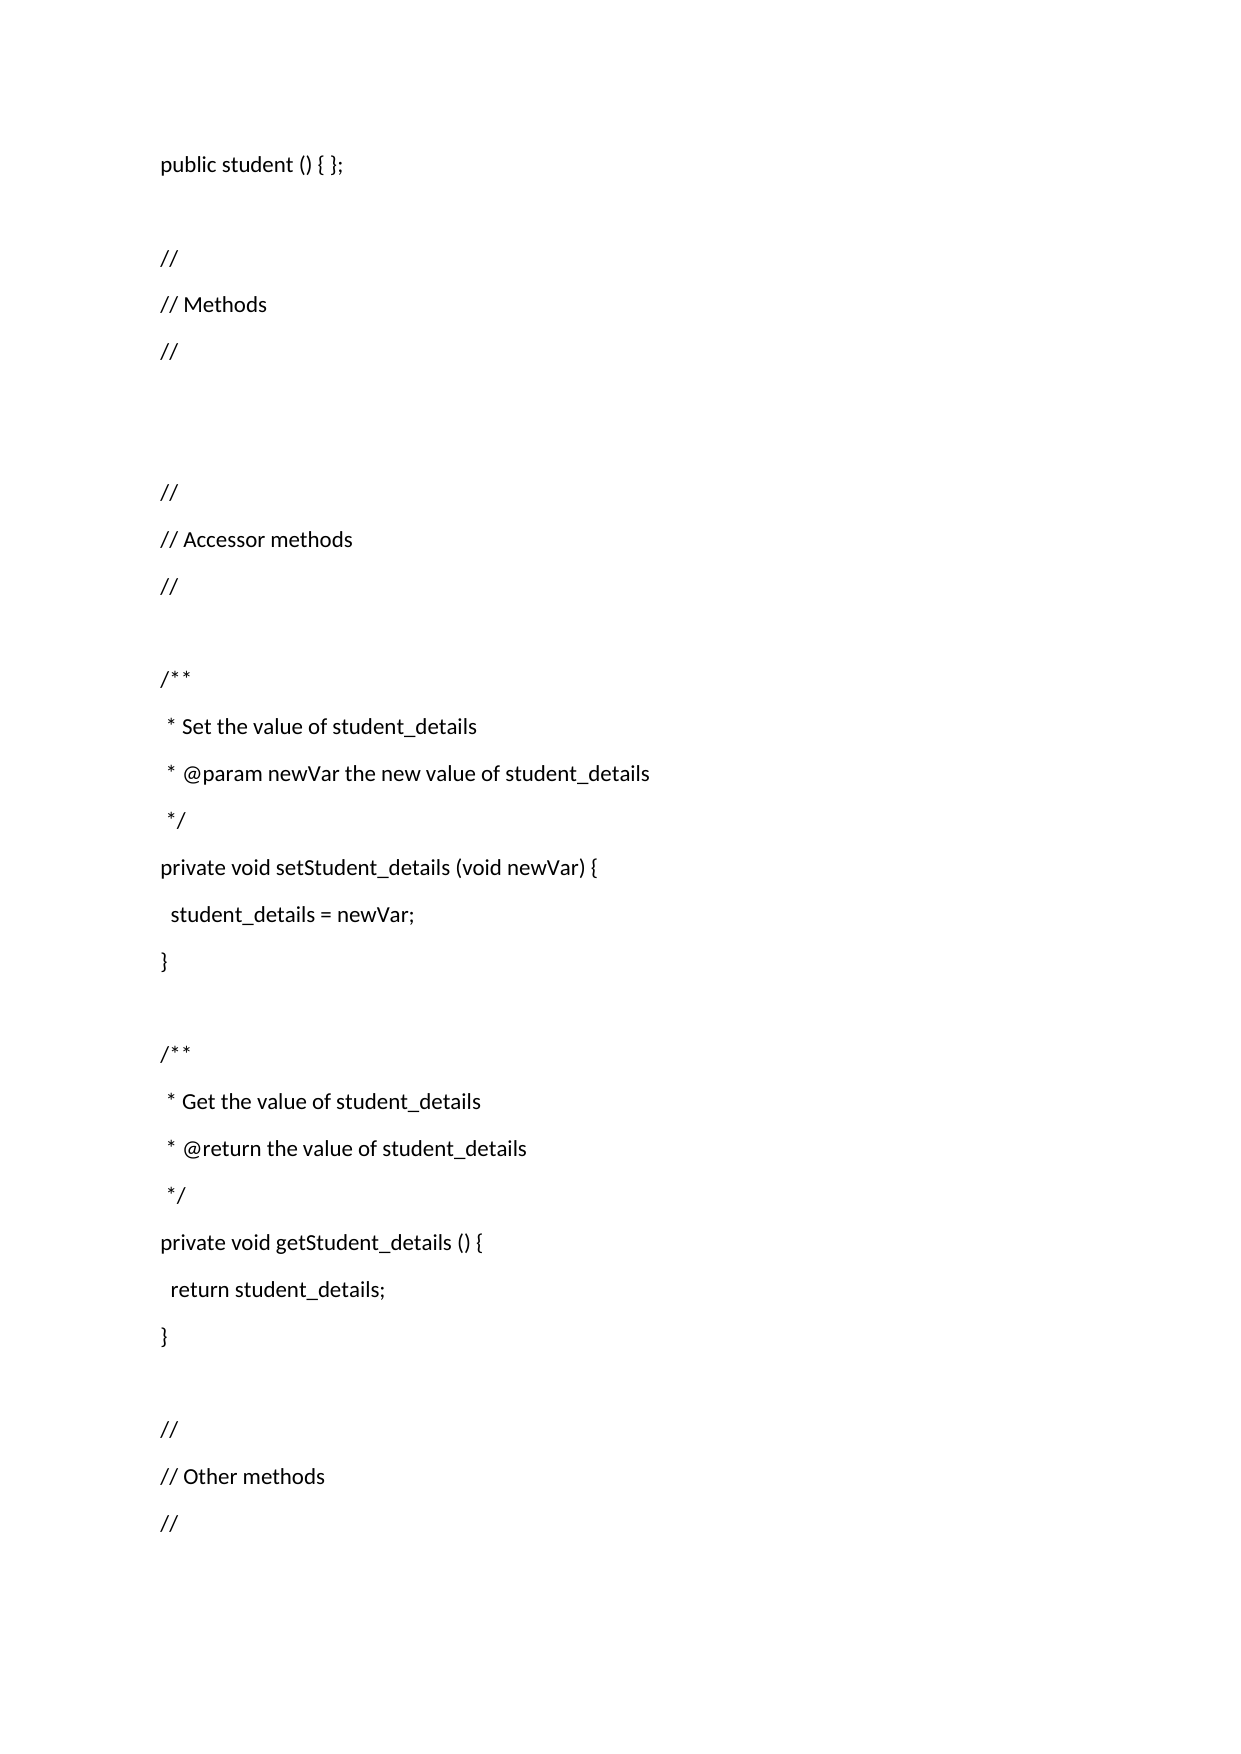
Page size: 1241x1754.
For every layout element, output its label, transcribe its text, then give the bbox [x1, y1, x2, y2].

text // Other methods [150, 1462, 1090, 1491]
text * Get the value of student_details [150, 1087, 1090, 1116]
text * Set the value of student_details [150, 712, 1090, 741]
text } [150, 947, 1090, 975]
text // [150, 572, 1090, 600]
text /** [150, 666, 1090, 694]
text // Accessor methods [150, 525, 1090, 553]
text // [150, 478, 1090, 506]
text // [150, 244, 1090, 272]
text * @param newVar the new value of student_details [150, 759, 1090, 787]
text // Methods [150, 291, 1090, 319]
text /** [150, 1041, 1090, 1069]
text student_details = newVar; [150, 900, 1090, 928]
text */ [150, 1181, 1090, 1209]
text private void setStudent_details (void newVar) { [150, 853, 1090, 881]
text // [150, 1416, 1090, 1444]
text // [150, 1509, 1090, 1537]
text return student_details; [150, 1275, 1090, 1303]
text // [150, 337, 1090, 366]
text */ [150, 806, 1090, 834]
text private void getStudent_details () { [150, 1228, 1090, 1256]
text * @return the value of student_details [150, 1134, 1090, 1162]
text public student () { }; [150, 150, 1090, 178]
text } [150, 1322, 1090, 1350]
